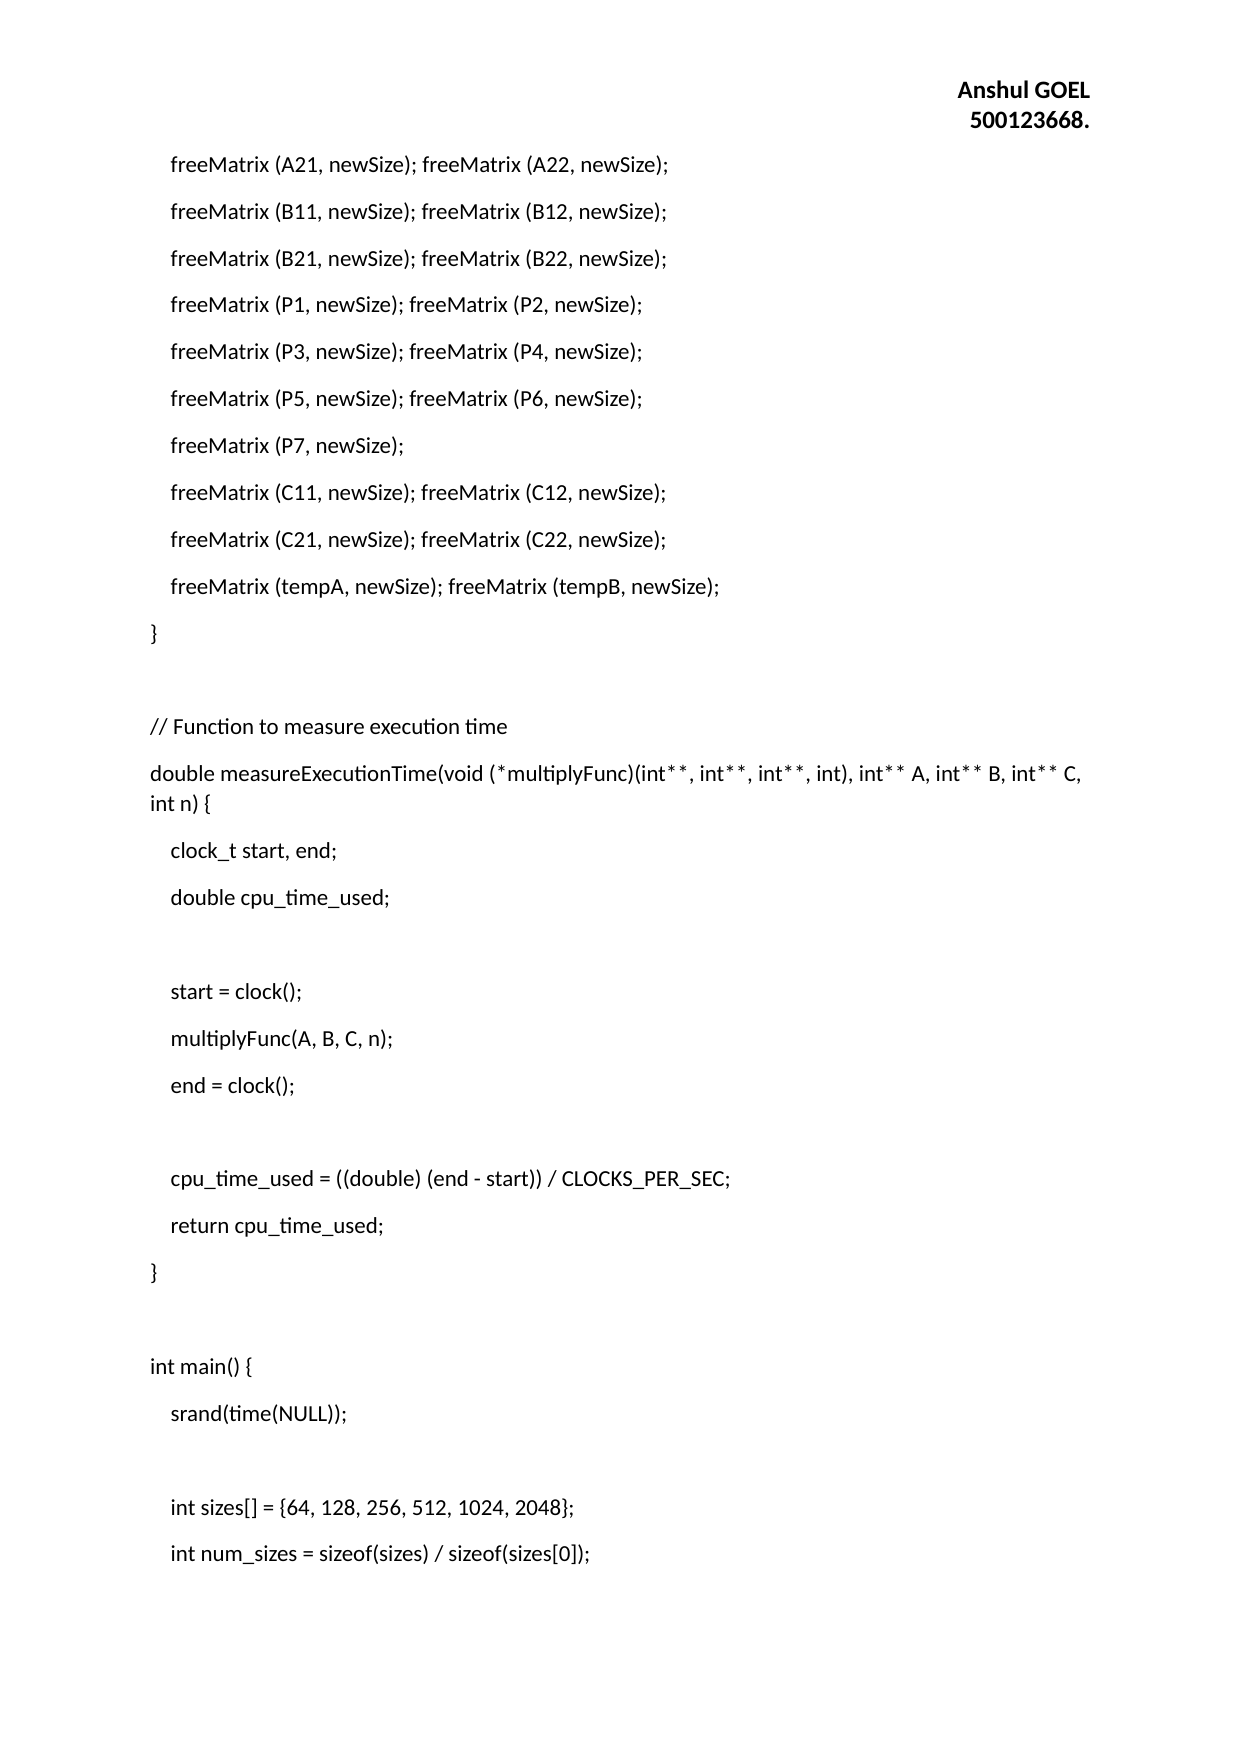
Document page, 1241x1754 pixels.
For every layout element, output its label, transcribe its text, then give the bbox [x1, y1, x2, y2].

text cpu_time_used = ((double) (end - start)) / CLOCKS_PER_SEC; [150, 1164, 1090, 1193]
text // Function to measure execution time [150, 712, 1090, 741]
text start = clock(); [150, 977, 1090, 1005]
text int sizes[] = {64, 128, 256, 512, 1024, 2048}; [150, 1493, 1090, 1521]
text freeMatrix (P5, newSize); freeMatrix (P6, newSize); [150, 384, 1090, 412]
text int num_sizes = sizeof(sizes) / sizeof(sizes[0]); [150, 1539, 1090, 1568]
text } [150, 619, 1090, 647]
text clock_t start, end; [150, 836, 1090, 864]
text double measureExecutionTime(void (*multiplyFunc)(int**, int**, int**, int), int** A, int** B, int** C, int n) { [150, 759, 1090, 818]
text freeMatrix (A21, newSize); freeMatrix (A22, newSize); [150, 150, 1090, 178]
text freeMatrix (P1, newSize); freeMatrix (P2, newSize); [150, 291, 1090, 319]
text freeMatrix (P3, newSize); freeMatrix (P4, newSize); [150, 337, 1090, 366]
text freeMatrix (C11, newSize); freeMatrix (C12, newSize); [150, 478, 1090, 506]
text freeMatrix (B11, newSize); freeMatrix (B12, newSize); [150, 197, 1090, 225]
text double cpu_time_used; [150, 883, 1090, 911]
text srand(time(NULL)); [150, 1399, 1090, 1427]
text freeMatrix (C21, newSize); freeMatrix (C22, newSize); [150, 525, 1090, 553]
text freeMatrix (P7, newSize); [150, 431, 1090, 459]
text int main() { [150, 1352, 1090, 1380]
text } [150, 1258, 1090, 1286]
text multiplyFunc(A, B, C, n); [150, 1024, 1090, 1052]
text end = clock(); [150, 1071, 1090, 1099]
text freeMatrix (B21, newSize); freeMatrix (B22, newSize); [150, 244, 1090, 272]
text return cpu_time_used; [150, 1211, 1090, 1239]
text freeMatrix (tempA, newSize); freeMatrix (tempB, newSize); [150, 572, 1090, 600]
